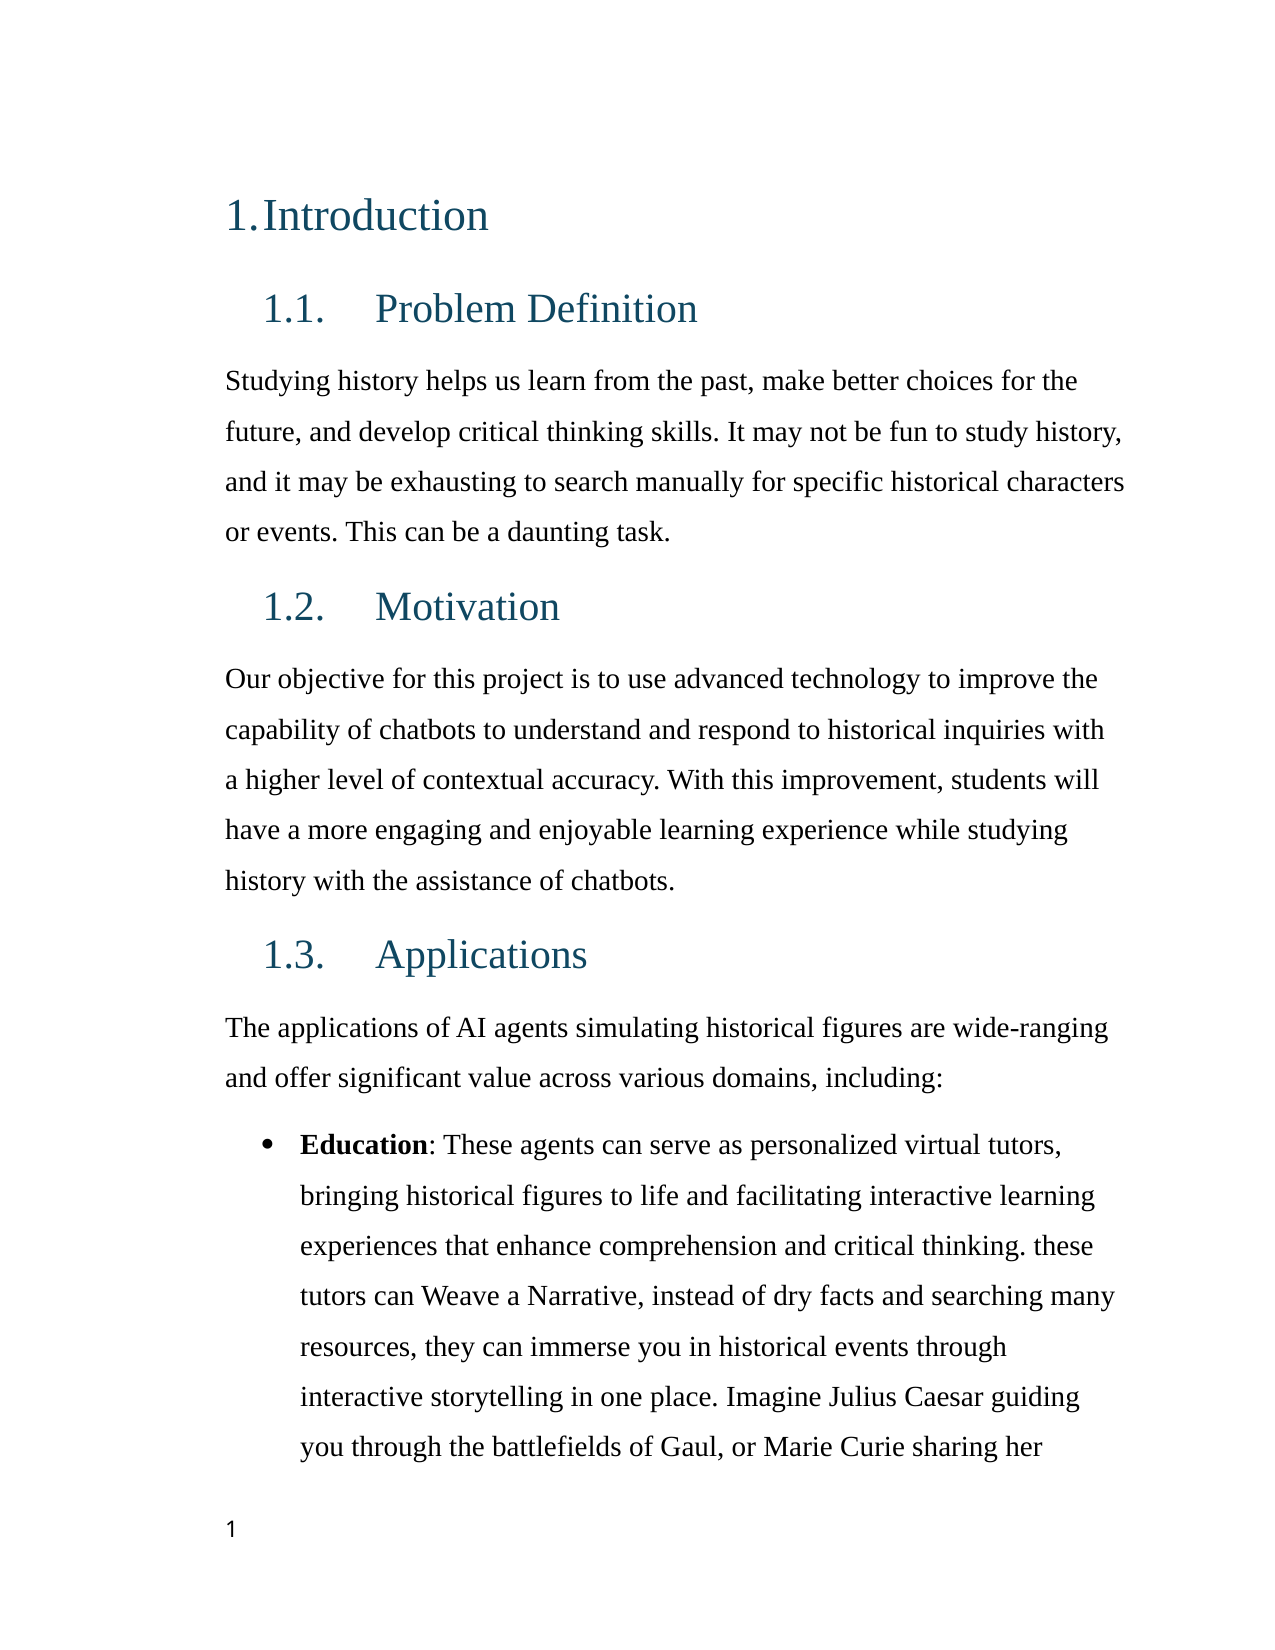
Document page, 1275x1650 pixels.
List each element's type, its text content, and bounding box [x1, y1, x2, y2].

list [262, 1127, 1125, 1463]
text The applications of AI agents simulating historical figures are wide-ranging and offer significant value across various domains, including: [225, 1010, 1125, 1094]
subtitle Introduction [225, 187, 1125, 240]
text Our objective for this project is to use advanced technology to improve the capability of chatbots to understand and respond to historical inquiries with a higher level of contextual accuracy. With this improvement, students will have a more engaging and enjoyable learning experience while studying history with the assistance of chatbots. [225, 662, 1125, 896]
text Studying history helps us learn from the past, make better choices for the future, and develop critical thinking skills. It may not be fun to study history, and it may be exhausting to search manually for specific historical characters or events. This can be a daunting task. [225, 363, 1125, 548]
subtitle Applications [262, 930, 1125, 978]
subtitle Problem Definition [262, 283, 1125, 331]
subtitle Motivation [262, 581, 1125, 629]
